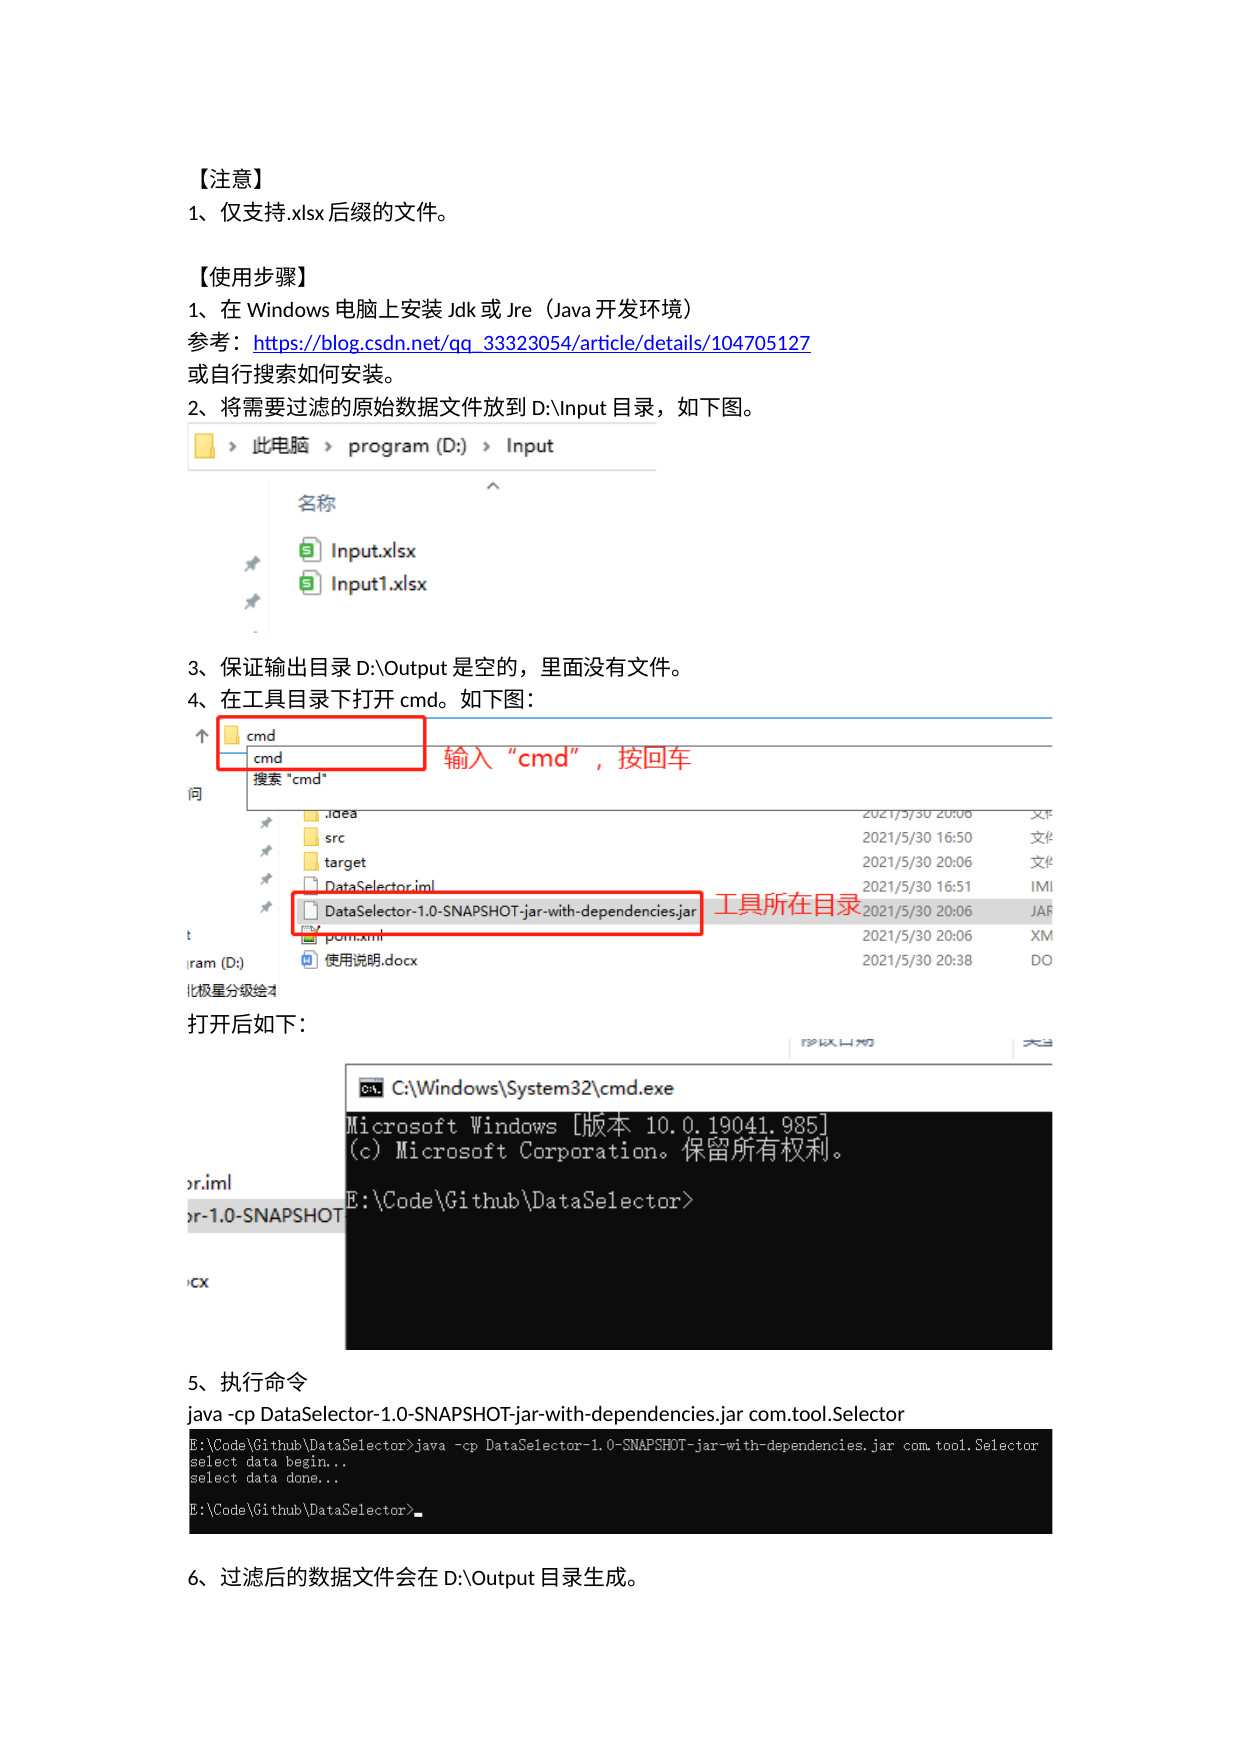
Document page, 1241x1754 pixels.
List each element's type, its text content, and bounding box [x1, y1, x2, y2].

list 参考：https://blog.csdn.net/qq_33323054/article/details/104705127 [187, 324, 1053, 357]
list 仅支持.xlsx后缀的文件。 [187, 194, 1053, 227]
list 【注意】 [187, 162, 1053, 194]
list 在Windows电脑上安装Jdk或Jre（Java开发环境） [187, 292, 1053, 324]
list 打开后如下： [187, 1007, 1053, 1039]
picture [187, 1429, 1053, 1534]
list java -cp DataSelector-1.0-SNAPSHOT-jar-with-dependencies.jar com.tool.Selector [187, 1397, 1053, 1429]
picture [187, 1039, 1053, 1350]
list 执行命令 [187, 1364, 1053, 1397]
list 【使用步骤】 [187, 259, 1053, 292]
picture [187, 422, 657, 633]
list 保证输出目录D:\Output 是空的，里面没有文件。 [187, 649, 1053, 682]
picture [187, 714, 1053, 997]
list 将需要过滤的原始数据文件放到 D:\Input 目录，如下图。 [187, 389, 1053, 422]
list 过滤后的数据文件会在D:\Output目录生成。 [187, 1559, 1053, 1592]
list 或自行搜索如何安装。 [187, 357, 1053, 389]
list 在工具目录下打开cmd。如下图： [187, 682, 1053, 714]
